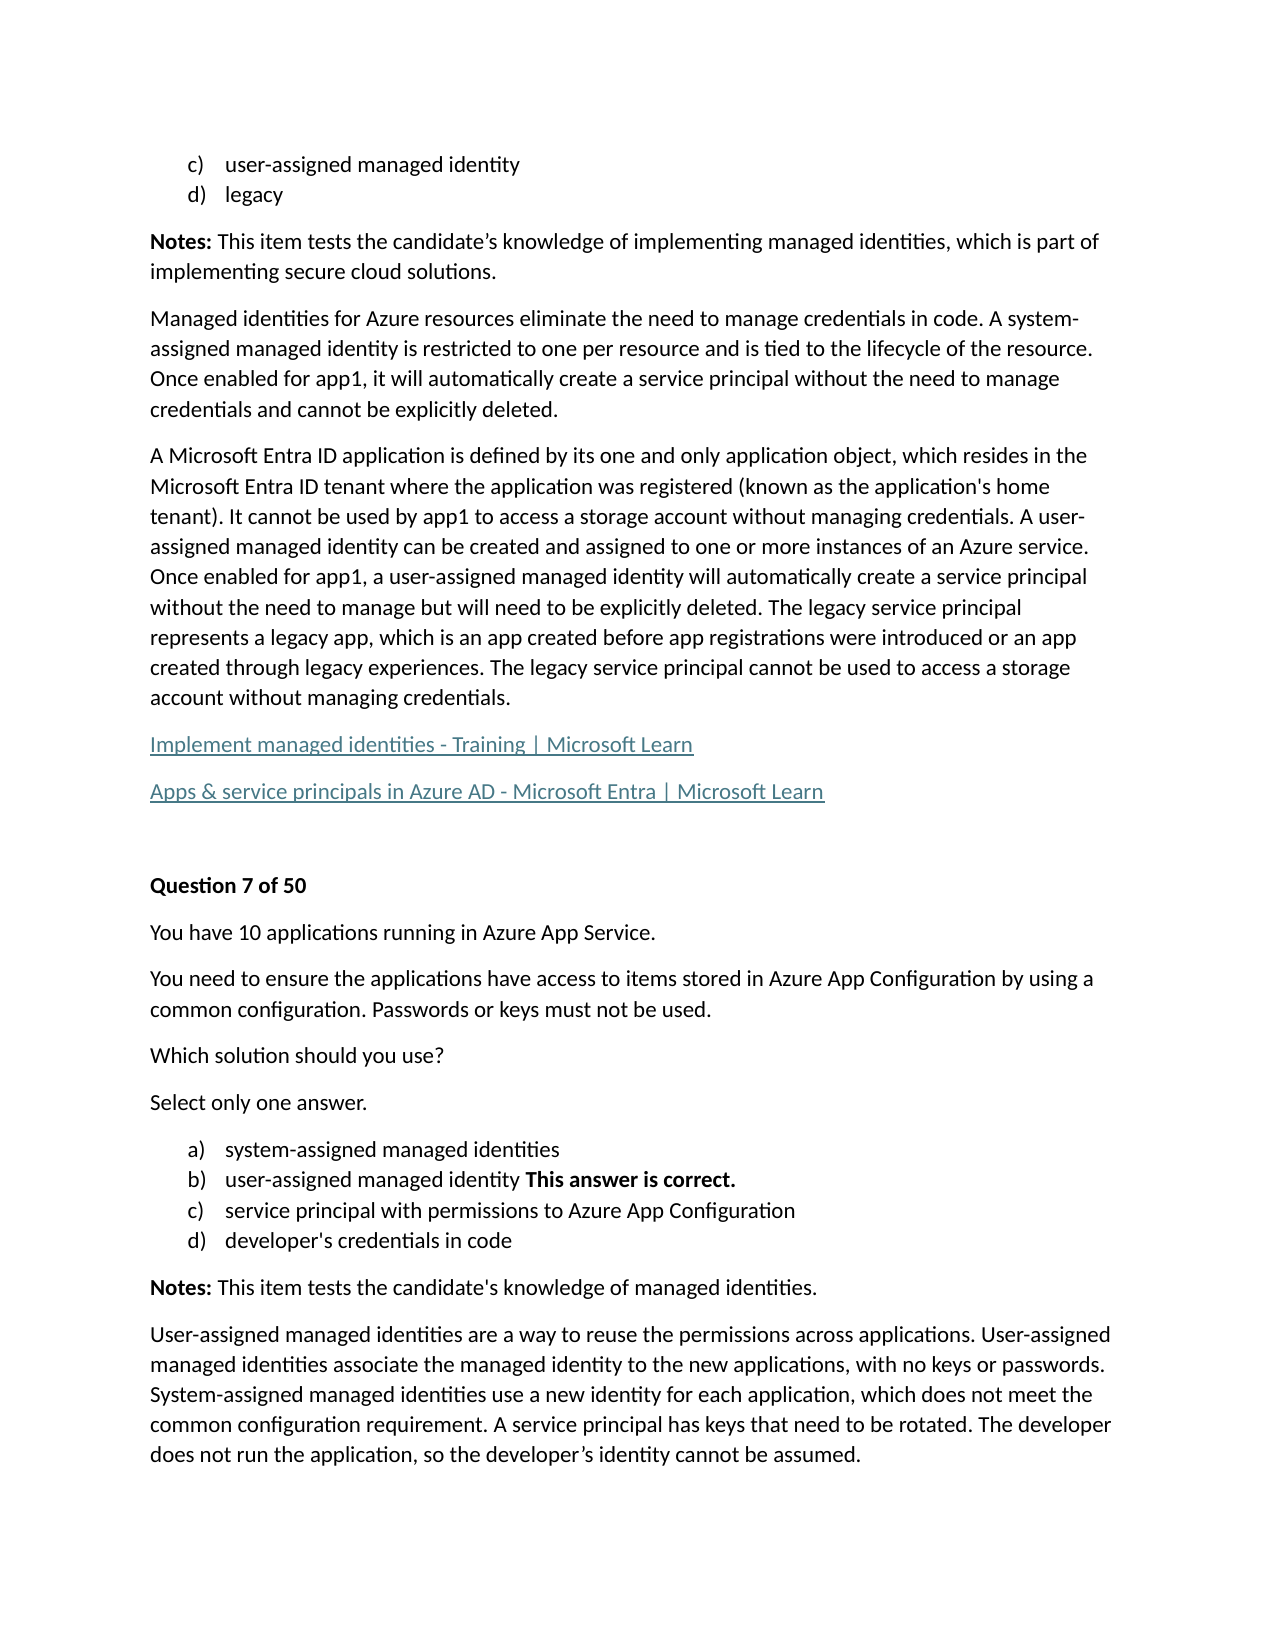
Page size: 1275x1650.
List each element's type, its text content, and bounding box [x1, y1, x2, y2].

text Question 7 of 50 [150, 871, 1125, 899]
text Apps & service principals in Azure AD - Microsoft Entra | Microsoft Learn [150, 777, 1125, 805]
text Select only one answer. [150, 1088, 1125, 1117]
text User-assigned managed identities are a way to reuse the permissions across applications. User-assigned managed identities associate the managed identity to the new applications, with no keys or passwords. System-assigned managed identities use a new identity for each application, which does not meet the common configuration requirement. A service principal has keys that need to be rotated. The developer does not run the application, so the developer’s identity cannot be assumed. [150, 1320, 1125, 1469]
text Which solution should you use? [150, 1042, 1125, 1070]
list service principal with permissions to Azure App Configuration [187, 1196, 1125, 1224]
list user-assigned managed identity [187, 150, 1125, 178]
list legacy [187, 180, 1125, 208]
text You need to ensure the applications have access to items stored in Azure App Configuration by using a common configuration. Passwords or keys must not be used. [150, 964, 1125, 1023]
list system-assigned managed identities [187, 1135, 1125, 1163]
list developer's credentials in code [187, 1226, 1125, 1254]
text A Microsoft Entra ID application is defined by its one and only application object, which resides in the Microsoft Entra ID tenant where the application was registered (known as the application's home tenant). It cannot be used by app1 to access a storage account without managing credentials. A user-assigned managed identity can be created and assigned to one or more instances of an Azure service. Once enabled for app1, a user-assigned managed identity will automatically create a service principal without the need to manage but will need to be explicitly deleted. The legacy service principal represents a legacy app, which is an app created before app registrations were introduced or an app created through legacy experiences. The legacy service principal cannot be used to access a storage account without managing credentials. [150, 442, 1125, 711]
text Notes: This item tests the candidate's knowledge of managed identities. [150, 1273, 1125, 1301]
text Notes: This item tests the candidate’s knowledge of implementing managed identities, which is part of implementing secure cloud solutions. [150, 227, 1125, 285]
text Implement managed identities - Training | Microsoft Learn [150, 730, 1125, 758]
list user-assigned managed identity This answer is correct. [187, 1166, 1125, 1194]
text Managed identities for Azure resources eliminate the need to manage credentials in code. A system-assigned managed identity is restricted to one per resource and is tied to the lifecycle of the resource. Once enabled for app1, it will automatically create a service principal without the need to manage credentials and cannot be explicitly deleted. [150, 304, 1125, 423]
text You have 10 applications running in Azure App Service. [150, 918, 1125, 946]
